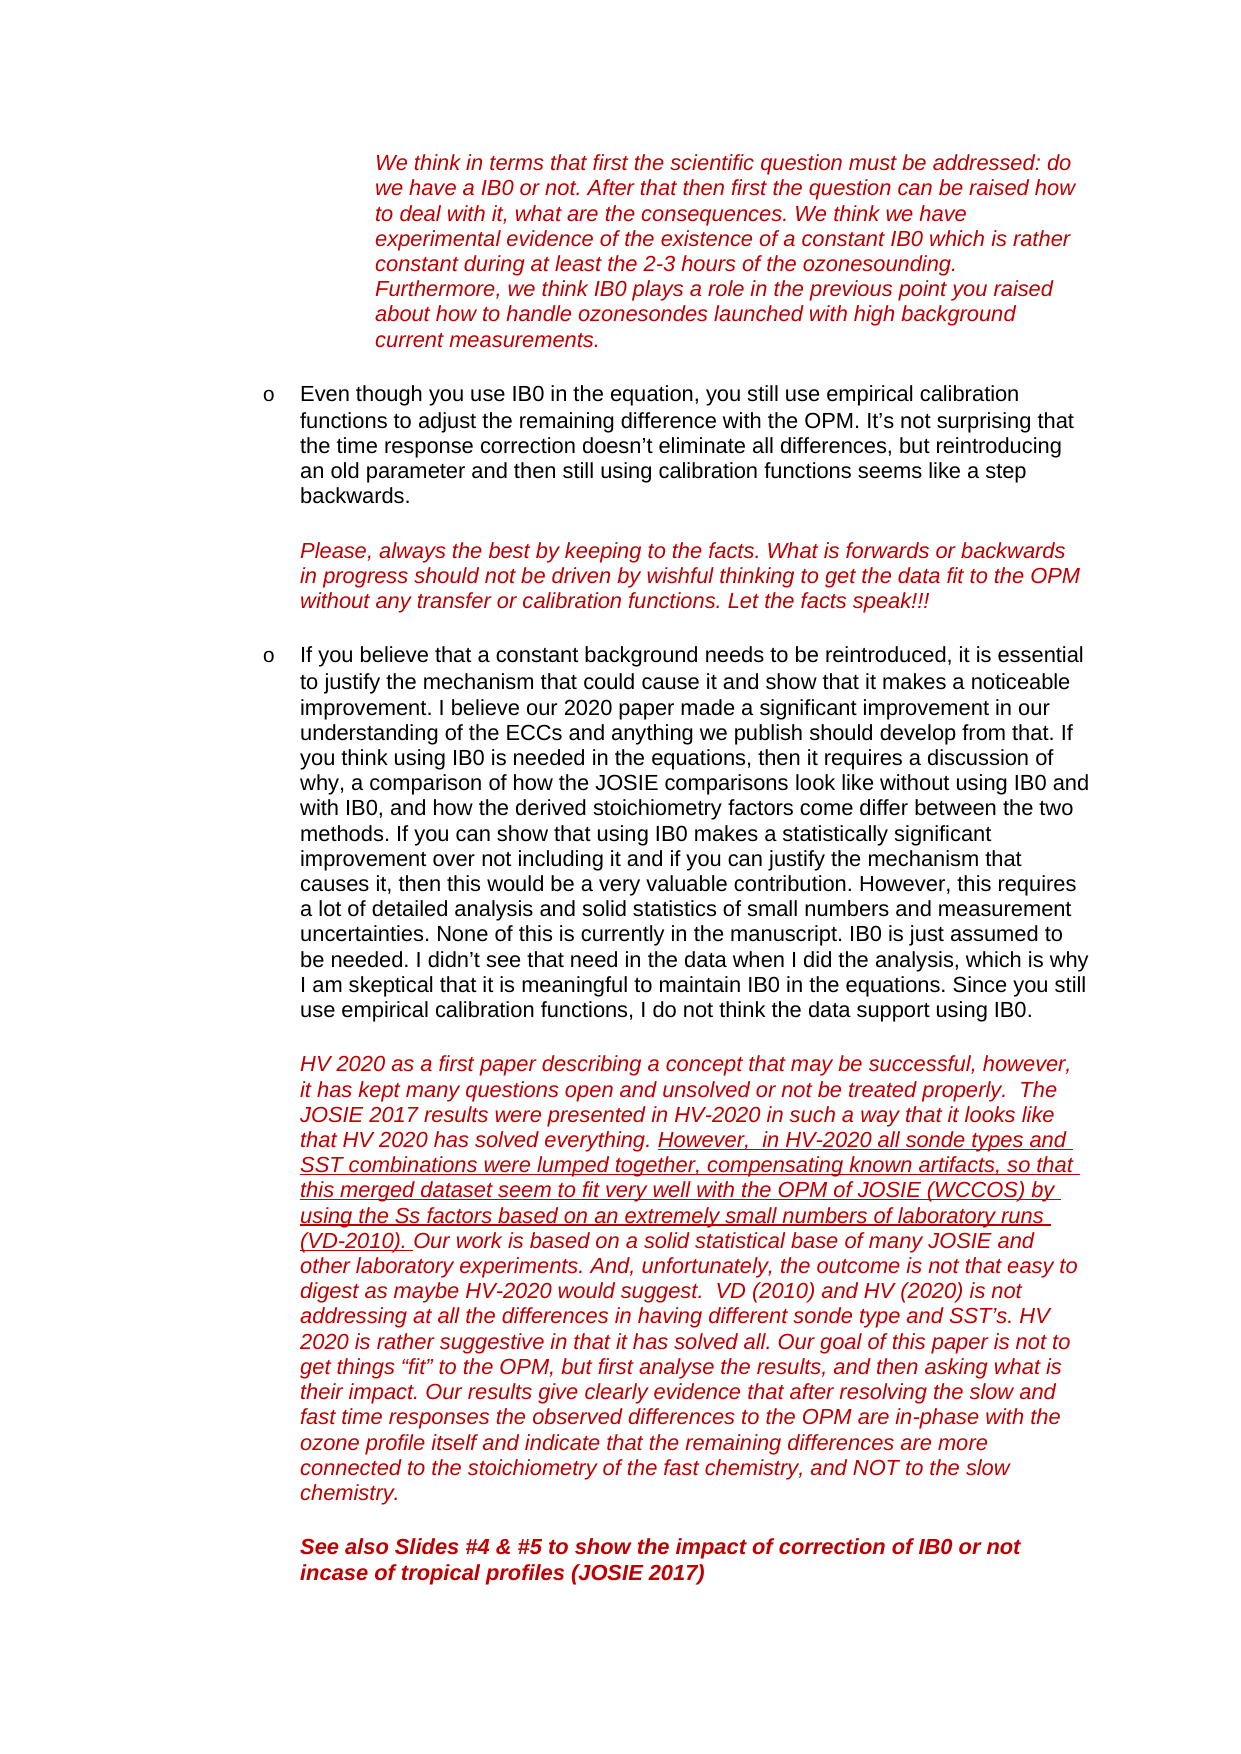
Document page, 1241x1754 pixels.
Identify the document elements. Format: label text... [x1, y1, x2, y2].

text Please, always the best by keeping to the facts. What is forwards or backwards in progress should not be driven by wishful thinking to get the data fit to the OPM without any transfer or calibration functions. Let the facts speak!!! [300, 538, 1090, 613]
text See also Slides #4 & #5 to show the impact of correction of IB0 or not incase of tropical profiles (JOSIE 2017) [300, 1534, 1090, 1584]
list Even though you use IB0 in the equation, you still use empirical calibration functions to adjust the remaining difference with the OPM. It’s not surprising that the time response correction doesn’t eliminate all differences, but reintroducing an old parameter and then still using calibration functions seems like a step backwards. [262, 381, 1090, 508]
text HV 2020 as a first paper describing a concept that may be successful, however, it has kept many questions open and unsolved or not be treated properly. The JOSIE 2017 results were presented in HV-2020 in such a way that it looks like that HV 2020 has solved everything. However, in HV-2020 all sonde types and SST combinations were lumped together, compensating known artifacts, so that this merged dataset seem to fit very well with the OPM of JOSIE (WCCOS) by using the Ss factors based on an extremely small numbers of laboratory runs (VD-2010). Our work is based on a solid statistical base of many JOSIE and other laboratory experiments. And, unfortunately, the outcome is not that easy to digest as maybe HV-2020 would suggest. VD (2010) and HV (2020) is not addressing at all the differences in having different sonde type and SST’s. HV 2020 is rather suggestive in that it has solved all. Our goal of this paper is not to get things “fit” to the OPM, but first analyse the results, and then asking what is their impact. Our results give clearly evidence that after resolving the slow and fast time responses the observed differences to the OPM are in-phase with the ozone profile itself and indicate that the remaining differences are more connected to the stoichiometry of the fast chemistry, and NOT to the slow chemistry. [300, 1051, 1090, 1505]
text We think in terms that first the scientific question must be addressed: do we have a IB0 or not. After that then first the question can be raised how to deal with it, what are the consequences. We think we have experimental evidence of the existence of a constant IB0 which is rather constant during at least the 2-3 hours of the ozonesounding. Furthermore, we think IB0 plays a role in the previous point you raised about how to handle ozonesondes launched with high background current measurements. [375, 150, 1090, 352]
list If you believe that a constant background needs to be reintroduced, it is essential to justify the mechanism that could cause it and show that it makes a noticeable improvement. I believe our 2020 paper made a significant improvement in our understanding of the ECCs and anything we publish should develop from that. If you think using IB0 is needed in the equations, then it requires a discussion of why, a comparison of how the JOSIE comparisons look like without using IB0 and with IB0, and how the derived stoichiometry factors come differ between the two methods. If you can show that using IB0 makes a statistically significant improvement over not including it and if you can justify the mechanism that causes it, then this would be a very valuable contribution. However, this requires a lot of detailed analysis and solid statistics of small numbers and measurement uncertainties. None of this is currently in the manuscript. IB0 is just assumed to be needed. I didn’t see that need in the data when I did the analysis, which is why I am skeptical that it is meaningful to maintain IB0 in the equations. Since you still use empirical calibration functions, I do not think the data support using IB0. [262, 642, 1090, 1022]
